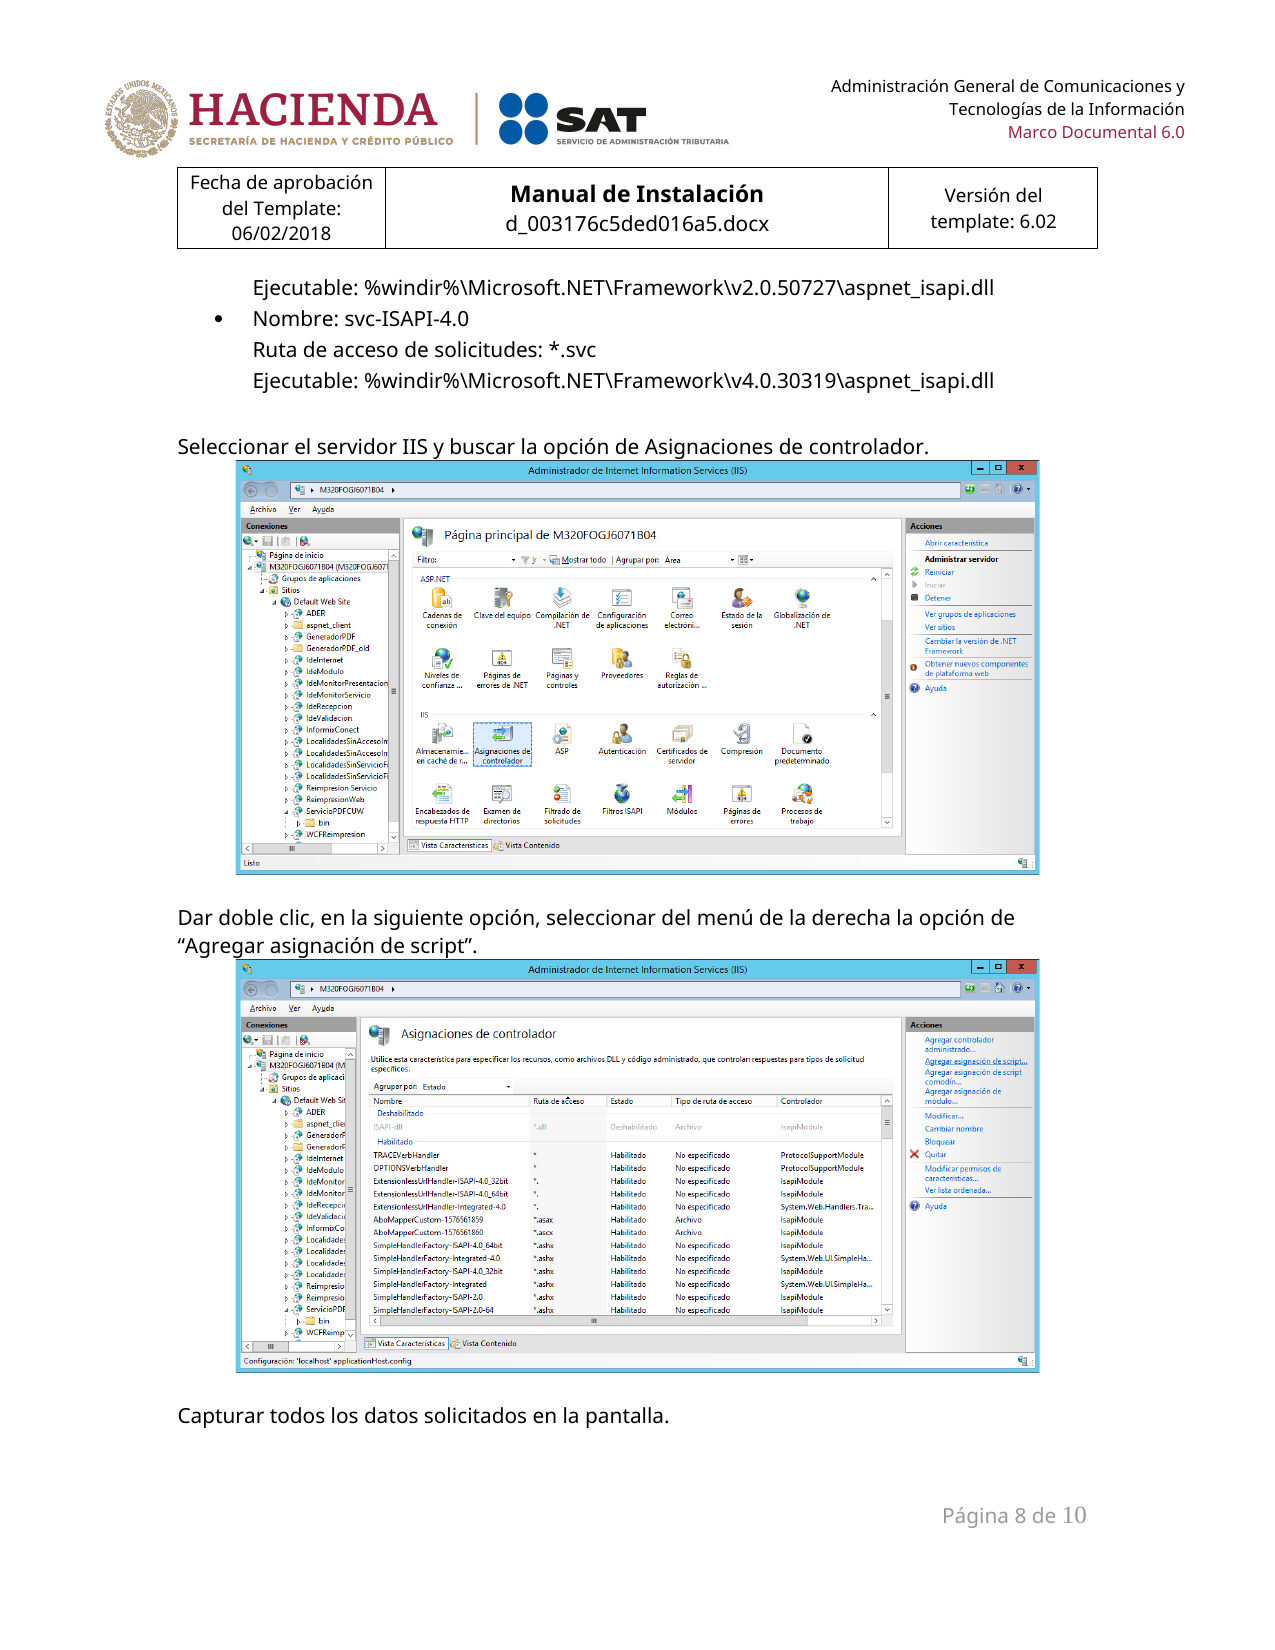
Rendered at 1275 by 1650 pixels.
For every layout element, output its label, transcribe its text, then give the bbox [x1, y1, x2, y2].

list Nombre: svc-ISAPI-4.0 [215, 304, 1098, 332]
picture [235, 460, 1040, 875]
picture [99, 75, 736, 163]
picture [235, 959, 1040, 1373]
text Dar doble clic, en la siguiente opción, seleccionar del menú de la derecha la opción de “Agregar asignación de script”. [177, 903, 1098, 959]
list Ejecutable: %windir%\Microsoft.NET\Framework\v4.0.30319\aspnet_isapi.dll [252, 366, 1098, 395]
list Ruta de acceso de solicitudes: *.svc [252, 335, 1098, 364]
list Ejecutable: %windir%\Microsoft.NET\Framework\v2.0.50727\aspnet_isapi.dll [252, 273, 1098, 301]
text Seleccionar el servidor IIS y buscar la opción de Asignaciones de controlador. [177, 432, 1098, 461]
text Capturar todos los datos solicitados en la pantalla. [177, 1401, 1098, 1430]
